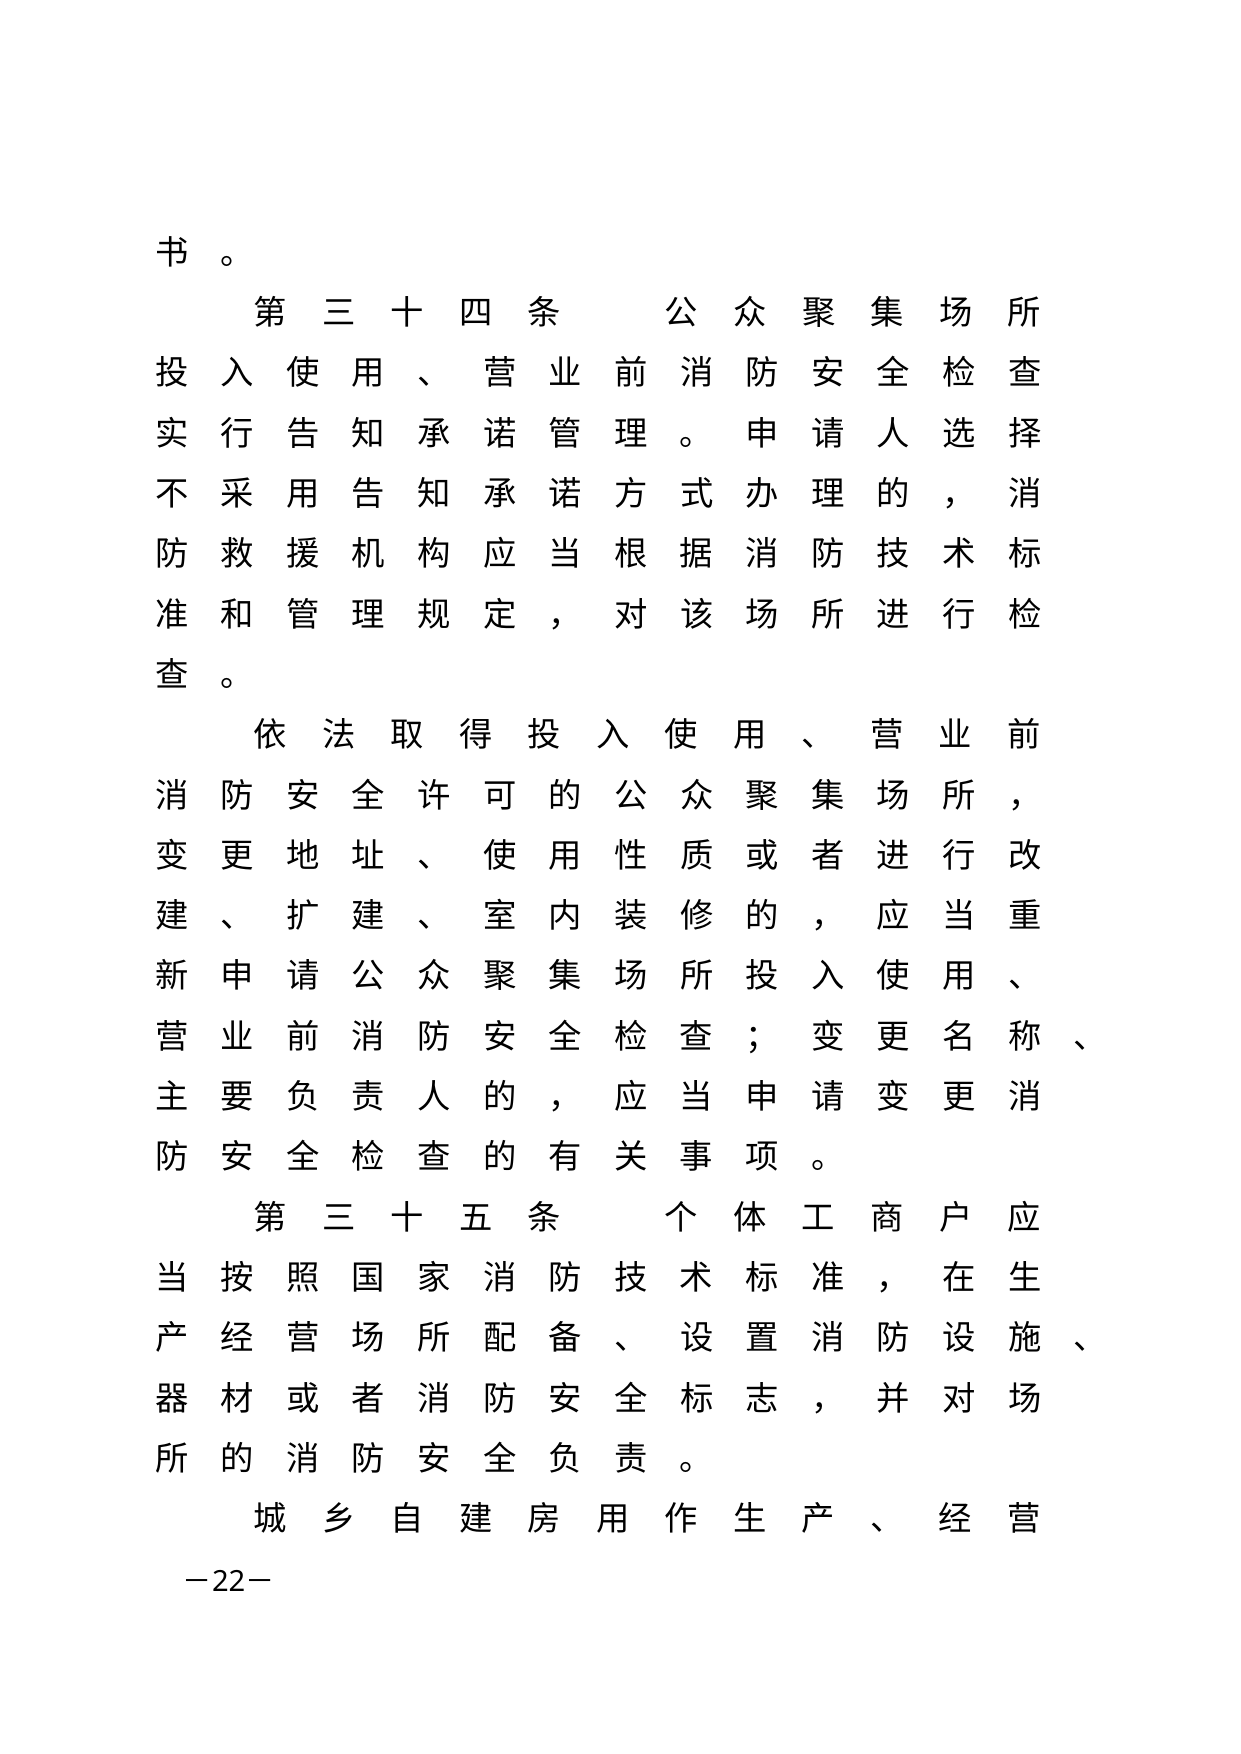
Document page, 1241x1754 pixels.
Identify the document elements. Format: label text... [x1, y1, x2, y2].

text 依法取得投入使用、营业前消防安全许可的公众聚集场所，变更地址、使用性质或者进行改建、扩建、室内装修的，应当重新申请公众聚集场所投入使用、营业前消防安全检查；变更名称、主要负责人的，应当申请变更消防安全检查的有关事项。 [155, 702, 1073, 1184]
text 第三十四条 公众聚集场所投入使用、营业前消防安全检查实行告知承诺管理。申请人选择不采用告知承诺方式办理的，消防救援机构应当根据消防技术标准和管理规定，对该场所进行检查。 [155, 280, 1073, 702]
text 城乡自建房用作生产、经营用途的，居住区域与生产、经营区域应当实施防火分隔，外窗不得安装影响人员逃生和灭火救援的防盗窗（网）、广告牌等障碍物。 [155, 1486, 1073, 1546]
text 第三十五条 个体工商户应当按照国家消防技术标准，在生产经营场所配备、设置消防设施、器材或者消防安全标志，并对场所的消防安全负责。 [155, 1184, 1073, 1486]
text 设有消防控制室的，应当安排值班人员二十四小时值班，每班不应少于二人，值班人员应当持有消防控制室操作职业资格证书。 [155, 219, 1073, 280]
